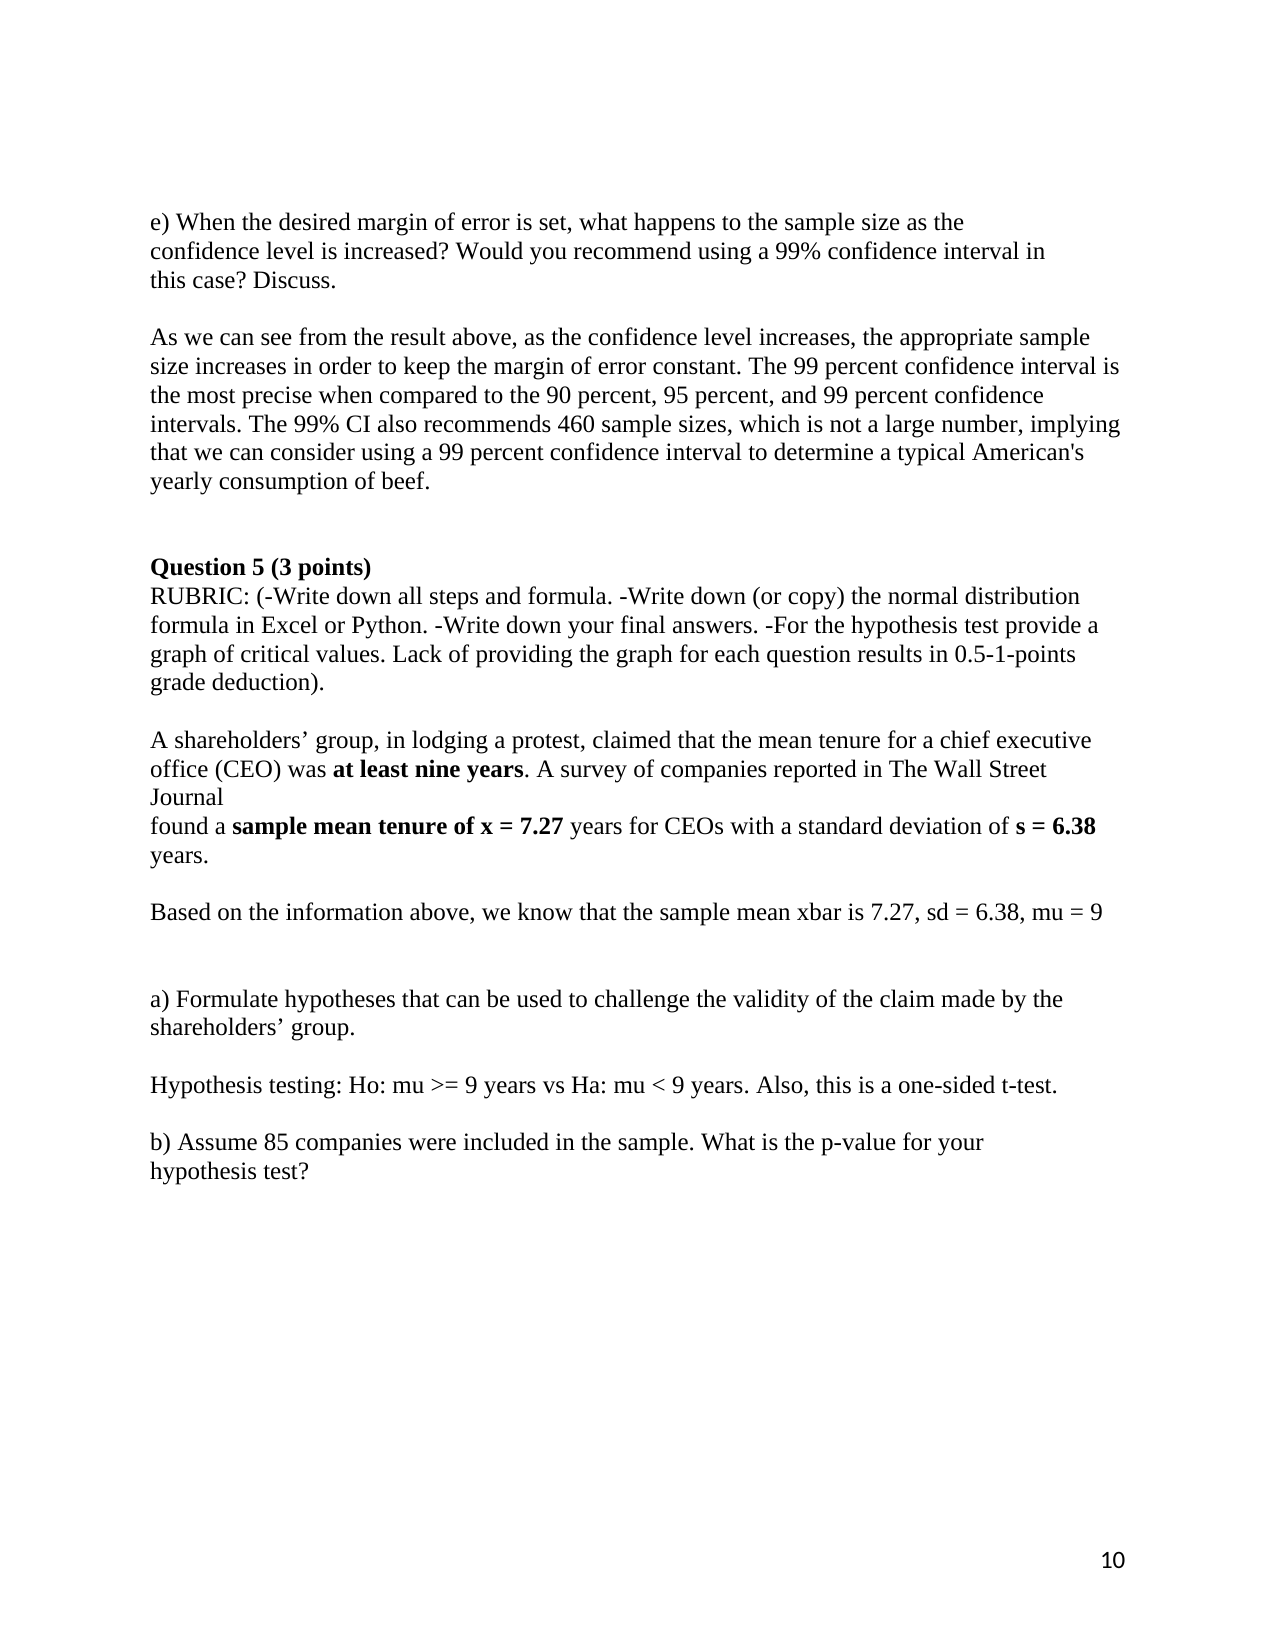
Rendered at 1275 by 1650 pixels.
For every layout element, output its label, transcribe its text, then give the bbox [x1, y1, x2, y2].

text shareholders’ group. [150, 1012, 1125, 1041]
text e) When the desired margin of error is set, what happens to the sample size as the [150, 207, 1125, 236]
text years. [150, 840, 1125, 869]
text hypothesis test? [150, 1156, 1125, 1185]
text As we can see from the result above, as the confidence level increases, the appropriate sample size increases in order to keep the margin of error constant. The 99 percent confidence interval is the most precise when compared to the 90 percent, 95 percent, and 99 percent confidence intervals. The 99% CI also recommends 460 sample sizes, which is not a large number, implying that we can consider using a 99 percent confidence interval to determine a typical American's yearly consumption of beef. [150, 322, 1125, 495]
text Hypothesis testing: Ho: mu >= 9 years vs Ha: mu < 9 years. Also, this is a one-sided t-test. [150, 1070, 1125, 1099]
text Question 5 (3 points) [150, 552, 1125, 581]
text a) Formulate hypotheses that can be used to challenge the validity of the claim made by the [150, 984, 1125, 1012]
text RUBRIC: (-Write down all steps and formula. -Write down (or copy) the normal distribution [150, 581, 1125, 610]
text b) Assume 85 companies were included in the sample. What is the p-value for your [150, 1127, 1125, 1156]
text Based on the information above, we know that the sample mean xbar is 7.27, sd = 6.38, mu = 9 [150, 897, 1125, 926]
text office (CEO) was at least nine years. A survey of companies reported in The Wall Street Journal [150, 754, 1125, 811]
text found a sample mean tenure of x = 7.27 years for CEOs with a standard deviation of s = 6.38 [150, 811, 1125, 840]
text A shareholders’ group, in lodging a protest, claimed that the mean tenure for a chief executive [150, 725, 1125, 754]
text graph of critical values. Lack of providing the graph for each question results in 0.5-1-points [150, 639, 1125, 667]
text this case? Discuss. [150, 265, 1125, 294]
text confidence level is increased? Would you recommend using a 99% confidence interval in [150, 236, 1125, 265]
text grade deduction). [150, 667, 1125, 696]
text formula in Excel or Python. -Write down your final answers. -For the hypothesis test provide a [150, 610, 1125, 639]
